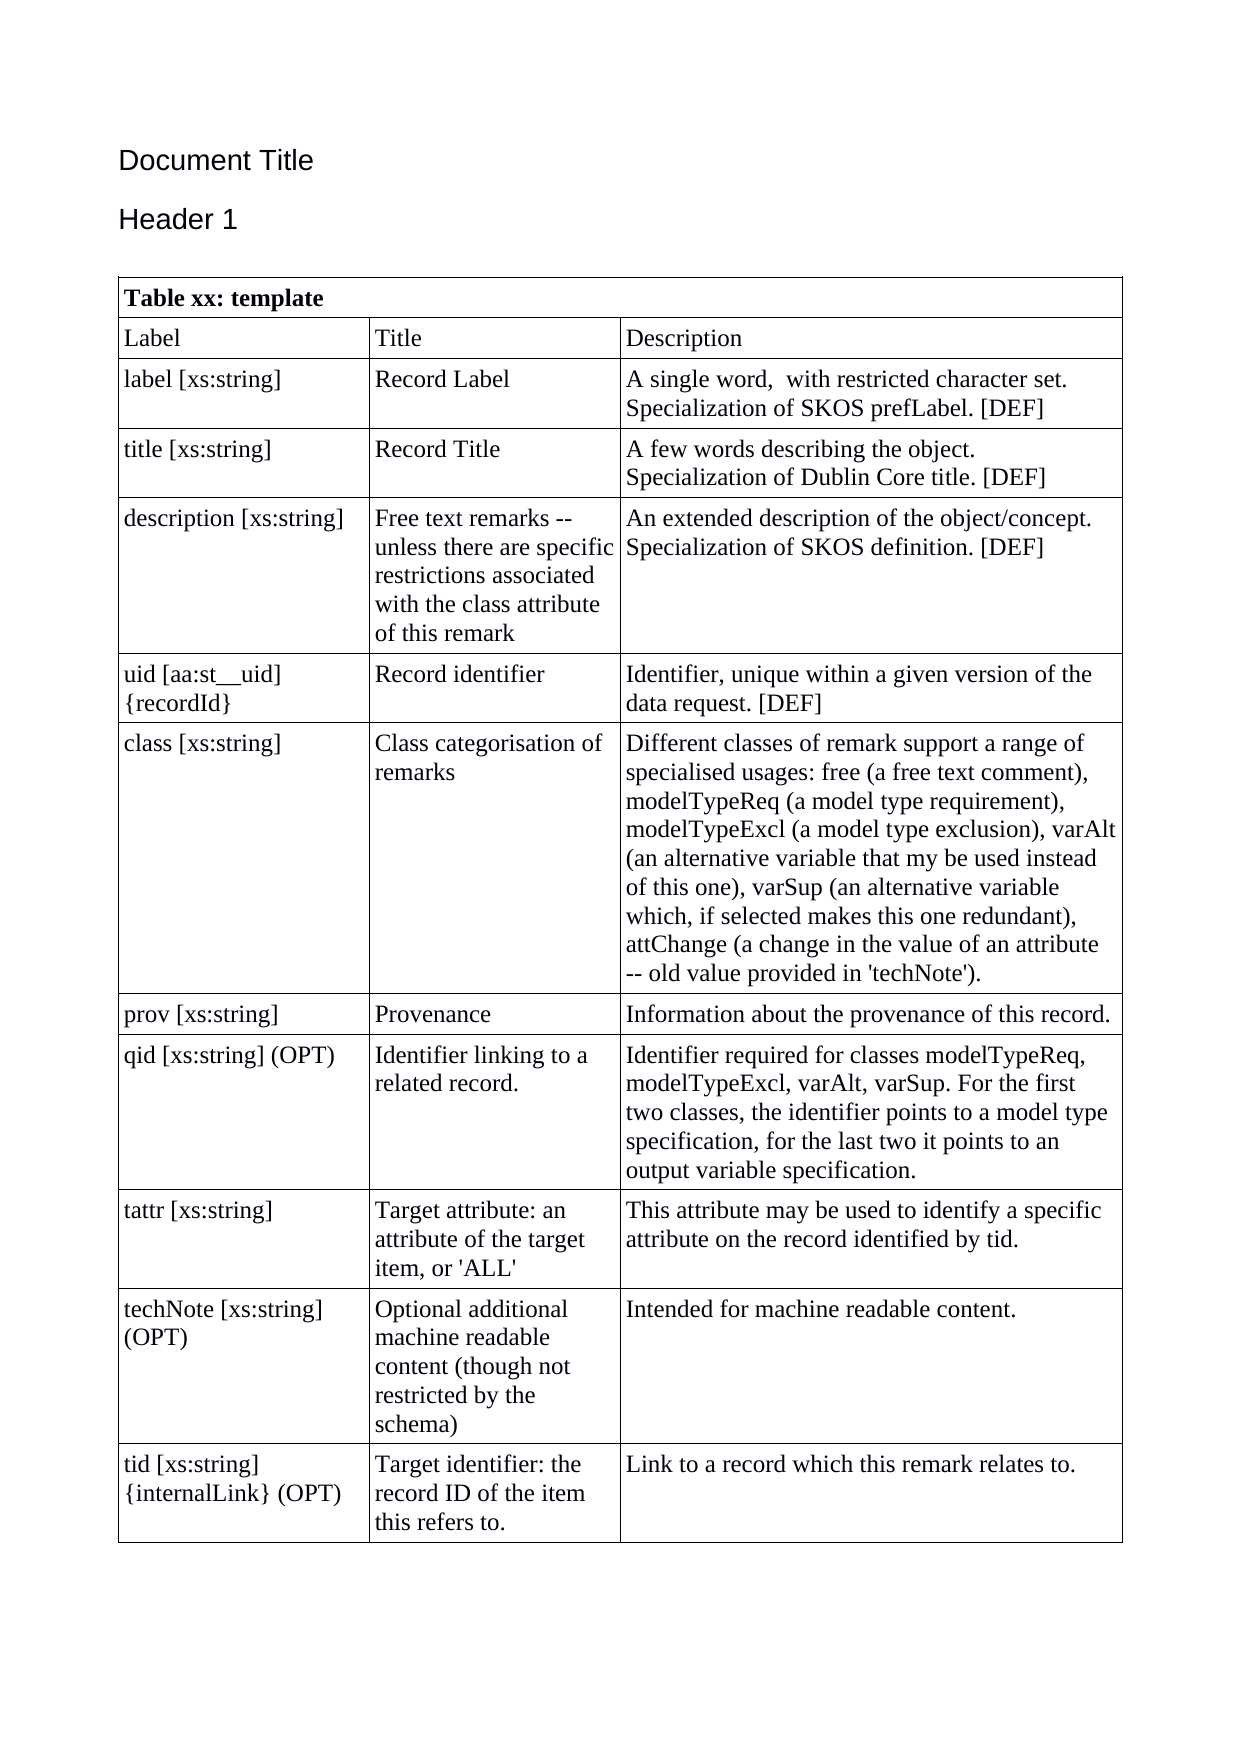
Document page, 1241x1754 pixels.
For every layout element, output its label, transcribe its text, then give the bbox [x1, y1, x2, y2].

table_cell Identifier linking to a related record. [370, 1035, 620, 1189]
table_cell A few words describing the object. Specialization of Dublin Core title. [DEF] [621, 429, 1122, 497]
table_cell Target attribute: an attribute of the target item, or 'ALL' [370, 1190, 620, 1287]
table_cell title [xs:string] [119, 429, 369, 497]
table_cell Information about the provenance of this record. [621, 994, 1122, 1033]
table_cell uid [aa:st__uid] {recordId} [119, 654, 369, 722]
table_cell Record identifier [370, 654, 620, 722]
table_cell This attribute may be used to identify a specific attribute on the record identified by tid. [621, 1190, 1122, 1287]
subtitle Header 1 [118, 202, 1122, 235]
table_cell techNote [xs:string] (OPT) [119, 1289, 369, 1443]
table_cell Different classes of remark support a range of specialised usages: free (a free text comment), modelTypeReq (a model type requirement), modelTypeExcl (a model type exclusion), varAlt (an alternative variable that my be used instead of this one), varSup (an alternative variable which, if selected makes this one redundant), attChange (a change in the value of an attribute -- old value provided in 'techNote'). [621, 723, 1122, 993]
table_cell Record Label [370, 359, 620, 427]
table_cell Identifier required for classes modelTypeReq, modelTypeExcl, varAlt, varSup. For the first two classes, the identifier points to a model type specification, for the last two it points to an output variable specification. [621, 1035, 1122, 1189]
table_cell qid [xs:string] (OPT) [119, 1035, 369, 1189]
table_cell tid [xs:string] {internalLink} (OPT) [119, 1444, 369, 1541]
table_cell Link to a record which this remark relates to. [621, 1444, 1122, 1541]
table_cell Provenance [370, 994, 620, 1033]
table_cell description [xs:string] [119, 498, 369, 653]
table_cell Identifier, unique within a given version of the data request. [DEF] [621, 654, 1122, 722]
table_cell Record Title [370, 429, 620, 497]
table_cell Free text remarks -- unless there are specific restrictions associated with the class attribute of this remark [370, 498, 620, 653]
table_cell An extended description of the object/concept. Specialization of SKOS definition. [DEF] [621, 498, 1122, 653]
table_cell Description [621, 318, 1122, 358]
table_header Table xx: template [119, 278, 1122, 317]
table_cell label [xs:string] [119, 359, 369, 427]
table_cell Class categorisation of remarks [370, 723, 620, 993]
table_cell tattr [xs:string] [119, 1190, 369, 1287]
table_cell Intended for machine readable content. [621, 1289, 1122, 1443]
table_cell Target identifier: the record ID of the item this refers to. [370, 1444, 620, 1541]
table_cell prov [xs:string] [119, 994, 369, 1033]
table_cell Label [119, 318, 369, 358]
table_cell Title [370, 318, 620, 358]
table_cell A single word, with restricted character set. Specialization of SKOS prefLabel. [DEF] [621, 359, 1122, 427]
title Document Title [118, 143, 1122, 177]
table_cell class [xs:string] [119, 723, 369, 993]
table_cell Optional additional machine readable content (though not restricted by the schema) [370, 1289, 620, 1443]
